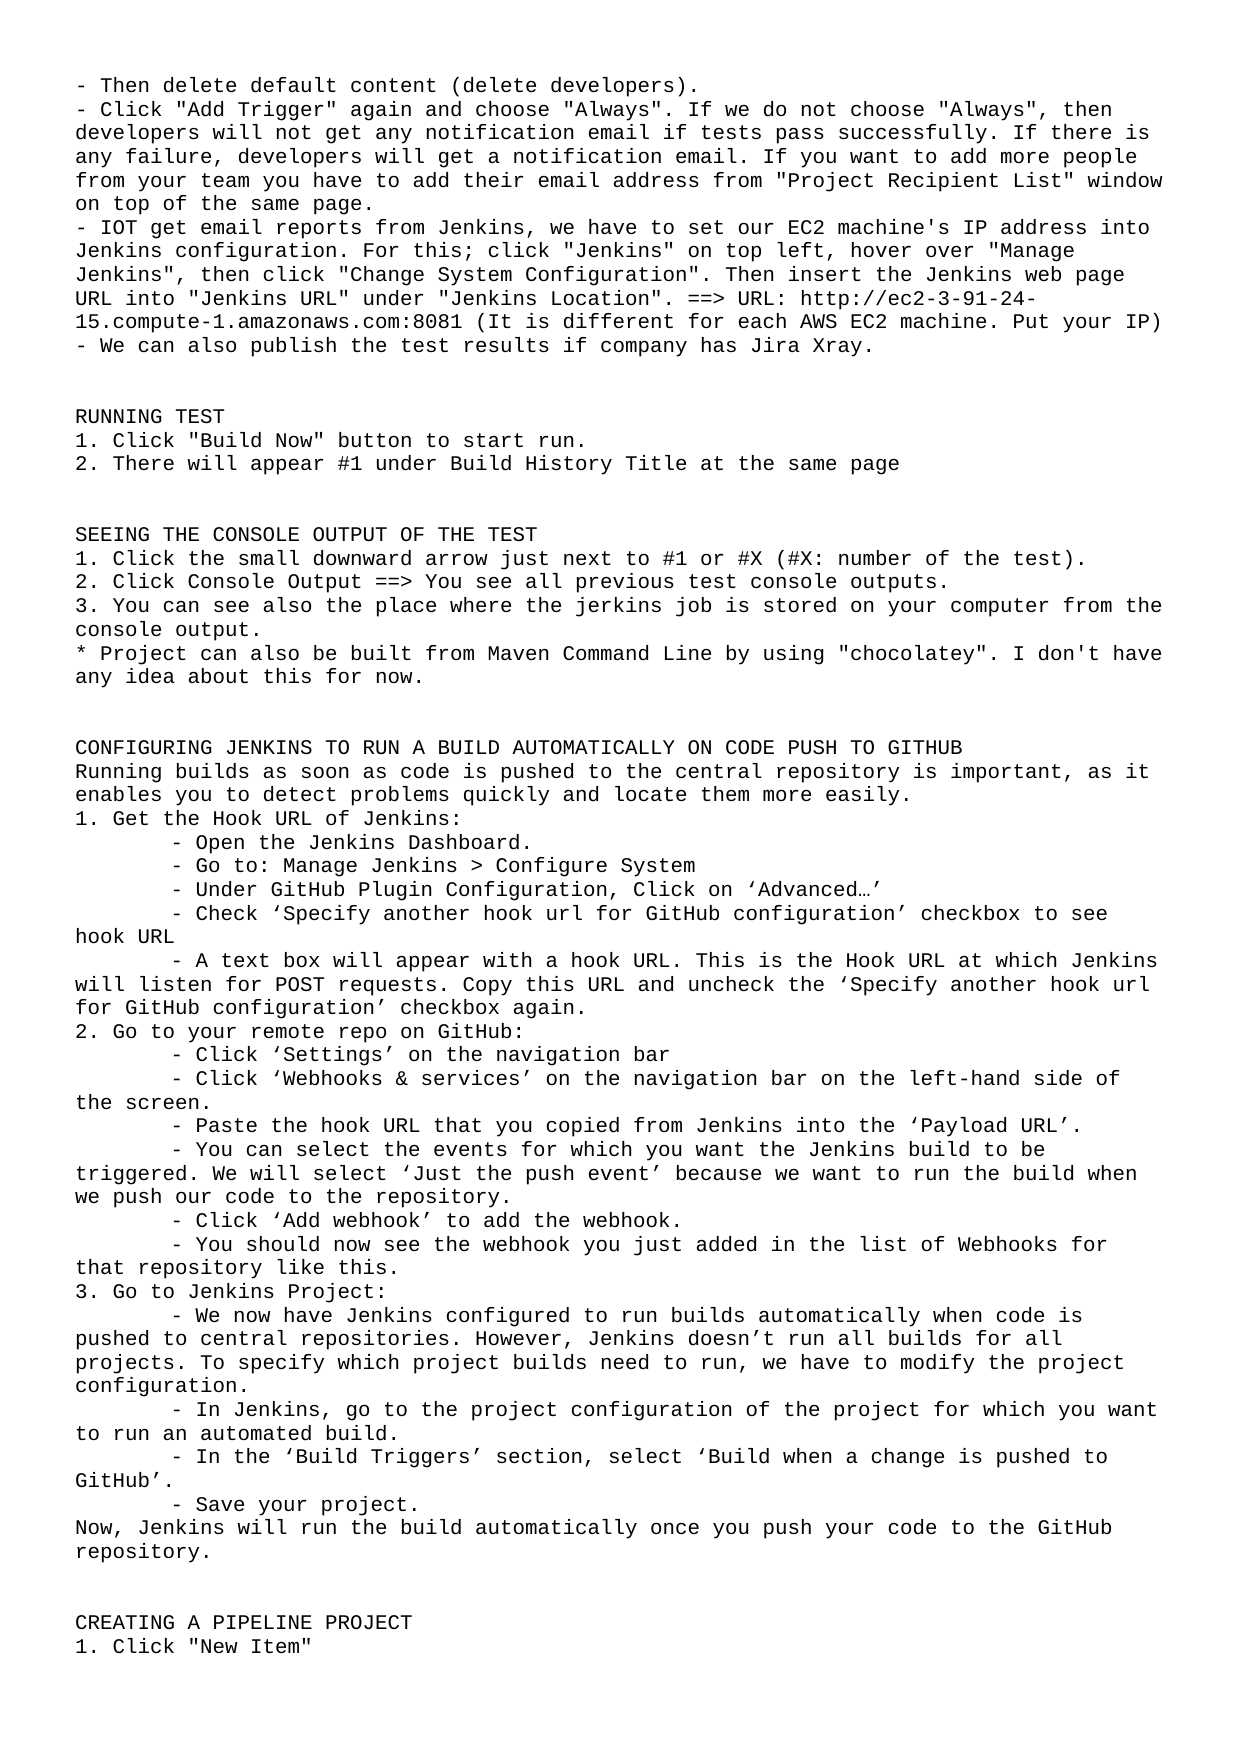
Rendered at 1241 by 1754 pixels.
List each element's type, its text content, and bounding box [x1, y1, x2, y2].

text - Open the Jenkins Dashboard. [75, 832, 1165, 855]
text * Project can also be built from Maven Command Line by using "chocolatey". I don't have any idea about this for now. [75, 642, 1165, 690]
text - Click "Add Trigger" again and choose "Always". If we do not choose "Always", then developers will not get any notification email if tests pass successfully. If there is any failure, developers will get a notification email. If you want to add more people from your team you have to add their email address from "Project Recipient List" window on top of the same page. [75, 99, 1165, 217]
text 2. There will appear #1 under Build History Title at the same page [75, 453, 1165, 477]
text 1. Click "Build Now" button to start run. [75, 430, 1165, 453]
text Running builds as soon as code is pushed to the central repository is important, as it enables you to detect problems quickly and locate them more easily. [75, 761, 1165, 808]
text 1. Click "New Item" [75, 1636, 1165, 1659]
text - Click ‘Add webhook’ to add the webhook. [75, 1210, 1165, 1234]
text - Check ‘Specify another hook url for GitHub configuration’ checkbox to see hook URL [75, 903, 1165, 950]
text - Under GitHub Plugin Configuration, Click on ‘Advanced…’ [75, 879, 1165, 903]
text - Save your project. [75, 1494, 1165, 1517]
text - IOT get email reports from Jenkins, we have to set our EC2 machine's IP address into Jenkins configuration. For this; click "Jenkins" on top left, hover over "Manage Jenkins", then click "Change System Configuration". Then insert the Jenkins web page URL into "Jenkins URL" under "Jenkins Location". ==> URL: http://ec2-3-91-24-15.compute-1.amazonaws.com:8081 (It is different for each AWS EC2 machine. Put your IP) [75, 217, 1165, 335]
text - You can select the events for which you want the Jenkins build to be triggered. We will select ‘Just the push event’ because we want to run the build when we push our code to the repository. [75, 1139, 1165, 1210]
text - In the ‘Build Triggers’ section, select ‘Build when a change is pushed to GitHub’. [75, 1446, 1165, 1494]
text 1. Click the small downward arrow just next to #1 or #X (#X: number of the test). [75, 548, 1165, 572]
text 3. You can see also the place where the jerkins job is stored on your computer from the console output. [75, 595, 1165, 642]
text RUNNING TEST [75, 406, 1165, 430]
text - Then delete default content (delete developers). [75, 75, 1165, 99]
text - You should now see the webhook you just added in the list of Webhooks for that repository like this. [75, 1234, 1165, 1281]
text CREATING A PIPELINE PROJECT [75, 1612, 1165, 1636]
text - Go to: Manage Jenkins > Configure System [75, 855, 1165, 879]
text - Click ‘Settings’ on the navigation bar [75, 1044, 1165, 1068]
text - We now have Jenkins configured to run builds automatically when code is pushed to central repositories. However, Jenkins doesn’t run all builds for all projects. To specify which project builds need to run, we have to modify the project configuration. [75, 1304, 1165, 1399]
text - Paste the hook URL that you copied from Jenkins into the ‘Payload URL’. [75, 1115, 1165, 1139]
text 2. Click Console Output ==> You see all previous test console outputs. [75, 572, 1165, 595]
text Now, Jenkins will run the build automatically once you push your code to the GitHub repository. [75, 1517, 1165, 1565]
text 3. Go to Jenkins Project: [75, 1281, 1165, 1304]
text - In Jenkins, go to the project configuration of the project for which you want to run an automated build. [75, 1399, 1165, 1446]
text 1. Get the Hook URL of Jenkins: [75, 808, 1165, 832]
text 2. Go to your remote repo on GitHub: [75, 1021, 1165, 1044]
text CONFIGURING JENKINS TO RUN A BUILD AUTOMATICALLY ON CODE PUSH TO GITHUB [75, 737, 1165, 761]
text - A text box will appear with a hook URL. This is the Hook URL at which Jenkins will listen for POST requests. Copy this URL and uncheck the ‘Specify another hook url for GitHub configuration’ checkbox again. [75, 950, 1165, 1021]
text - We can also publish the test results if company has Jira Xray. [75, 335, 1165, 359]
text SEEING THE CONSOLE OUTPUT OF THE TEST [75, 524, 1165, 548]
text - Click ‘Webhooks & services’ on the navigation bar on the left-hand side of the screen. [75, 1068, 1165, 1115]
